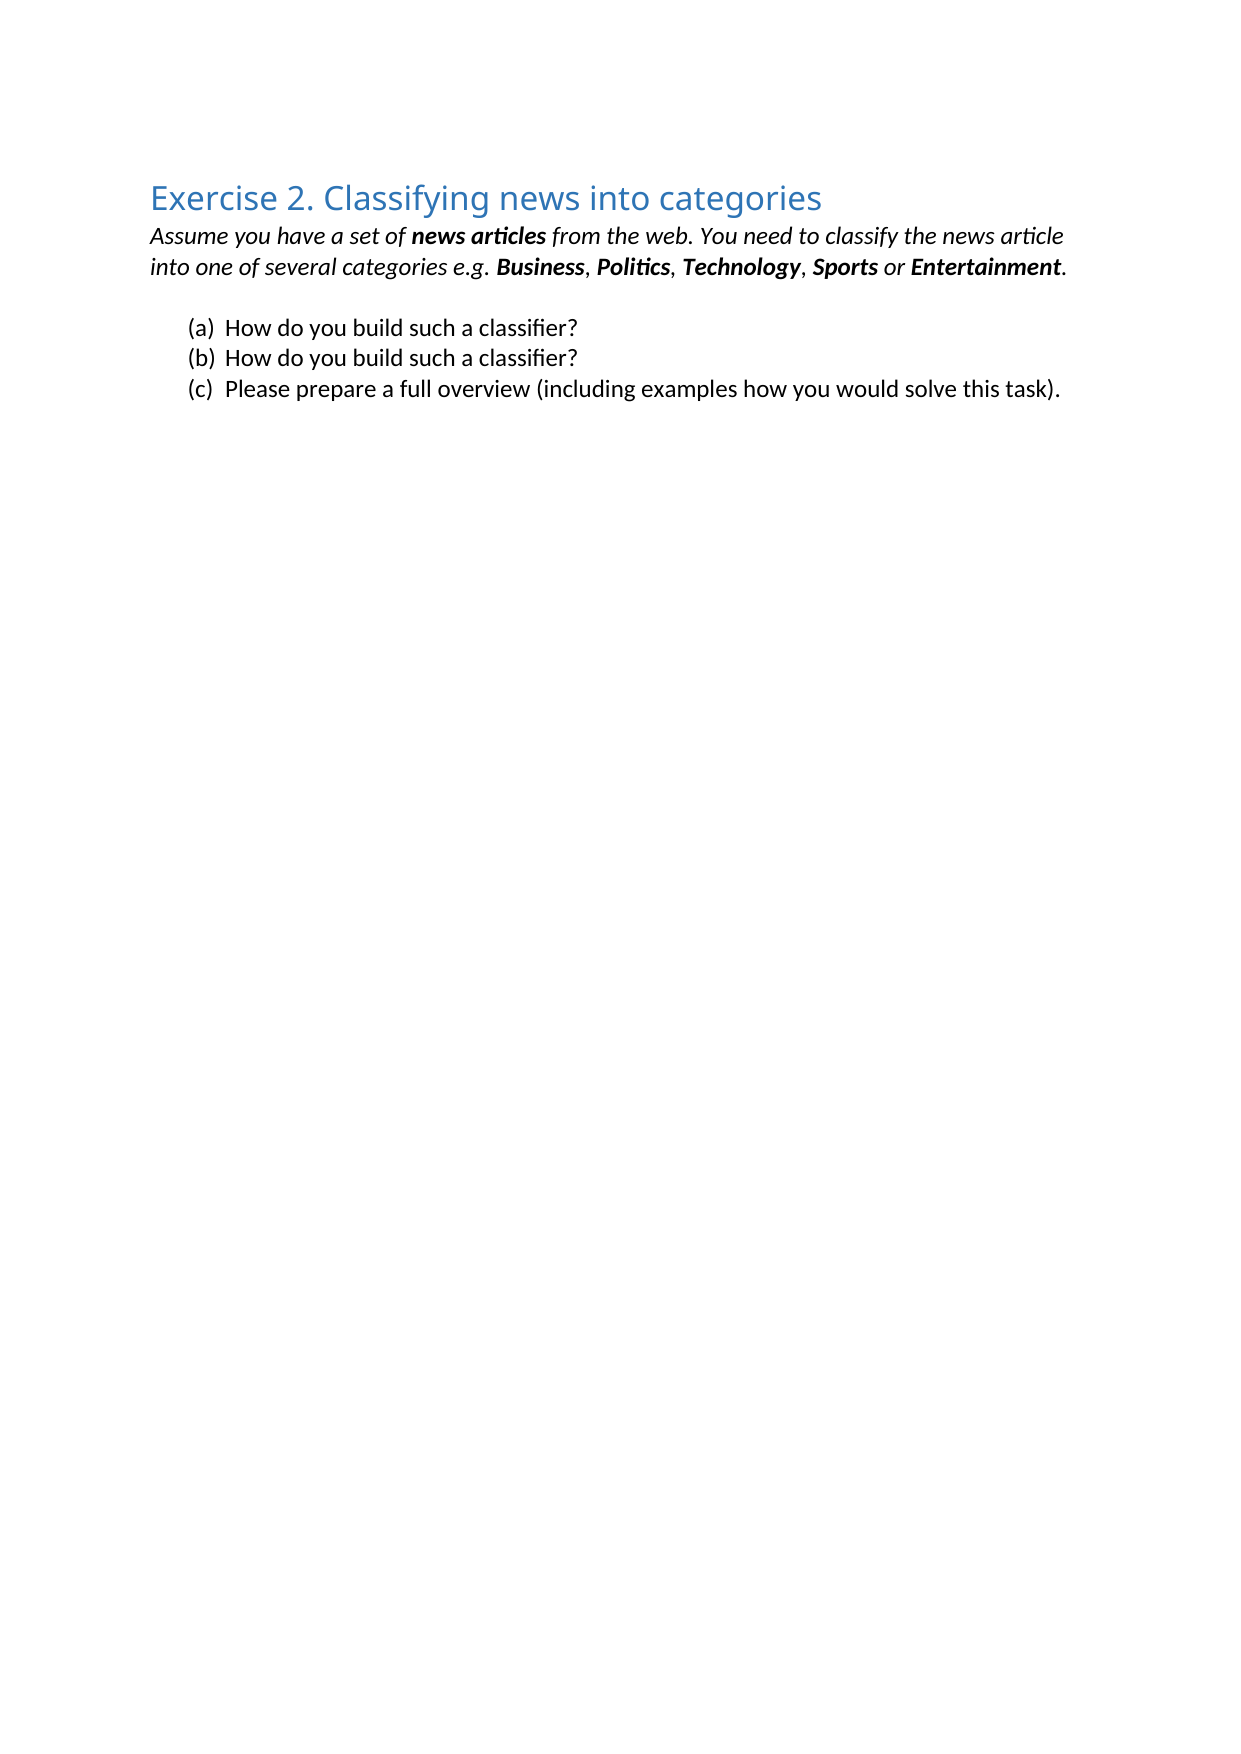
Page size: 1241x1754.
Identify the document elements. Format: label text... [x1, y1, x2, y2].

list Please prepare a full overview (including examples how you would solve this task). [187, 373, 1090, 403]
list How do you build such a classifier? [187, 312, 1090, 342]
subtitle Exercise 2. Classifying news into categories [150, 175, 1090, 220]
text Assume you have a set of news articles from the web. You need to classify the news article into one of several categories e.g. Business, Politics, Technology, Sports or Entertainment. [150, 220, 1090, 281]
list How do you build such a classifier? [187, 342, 1090, 373]
